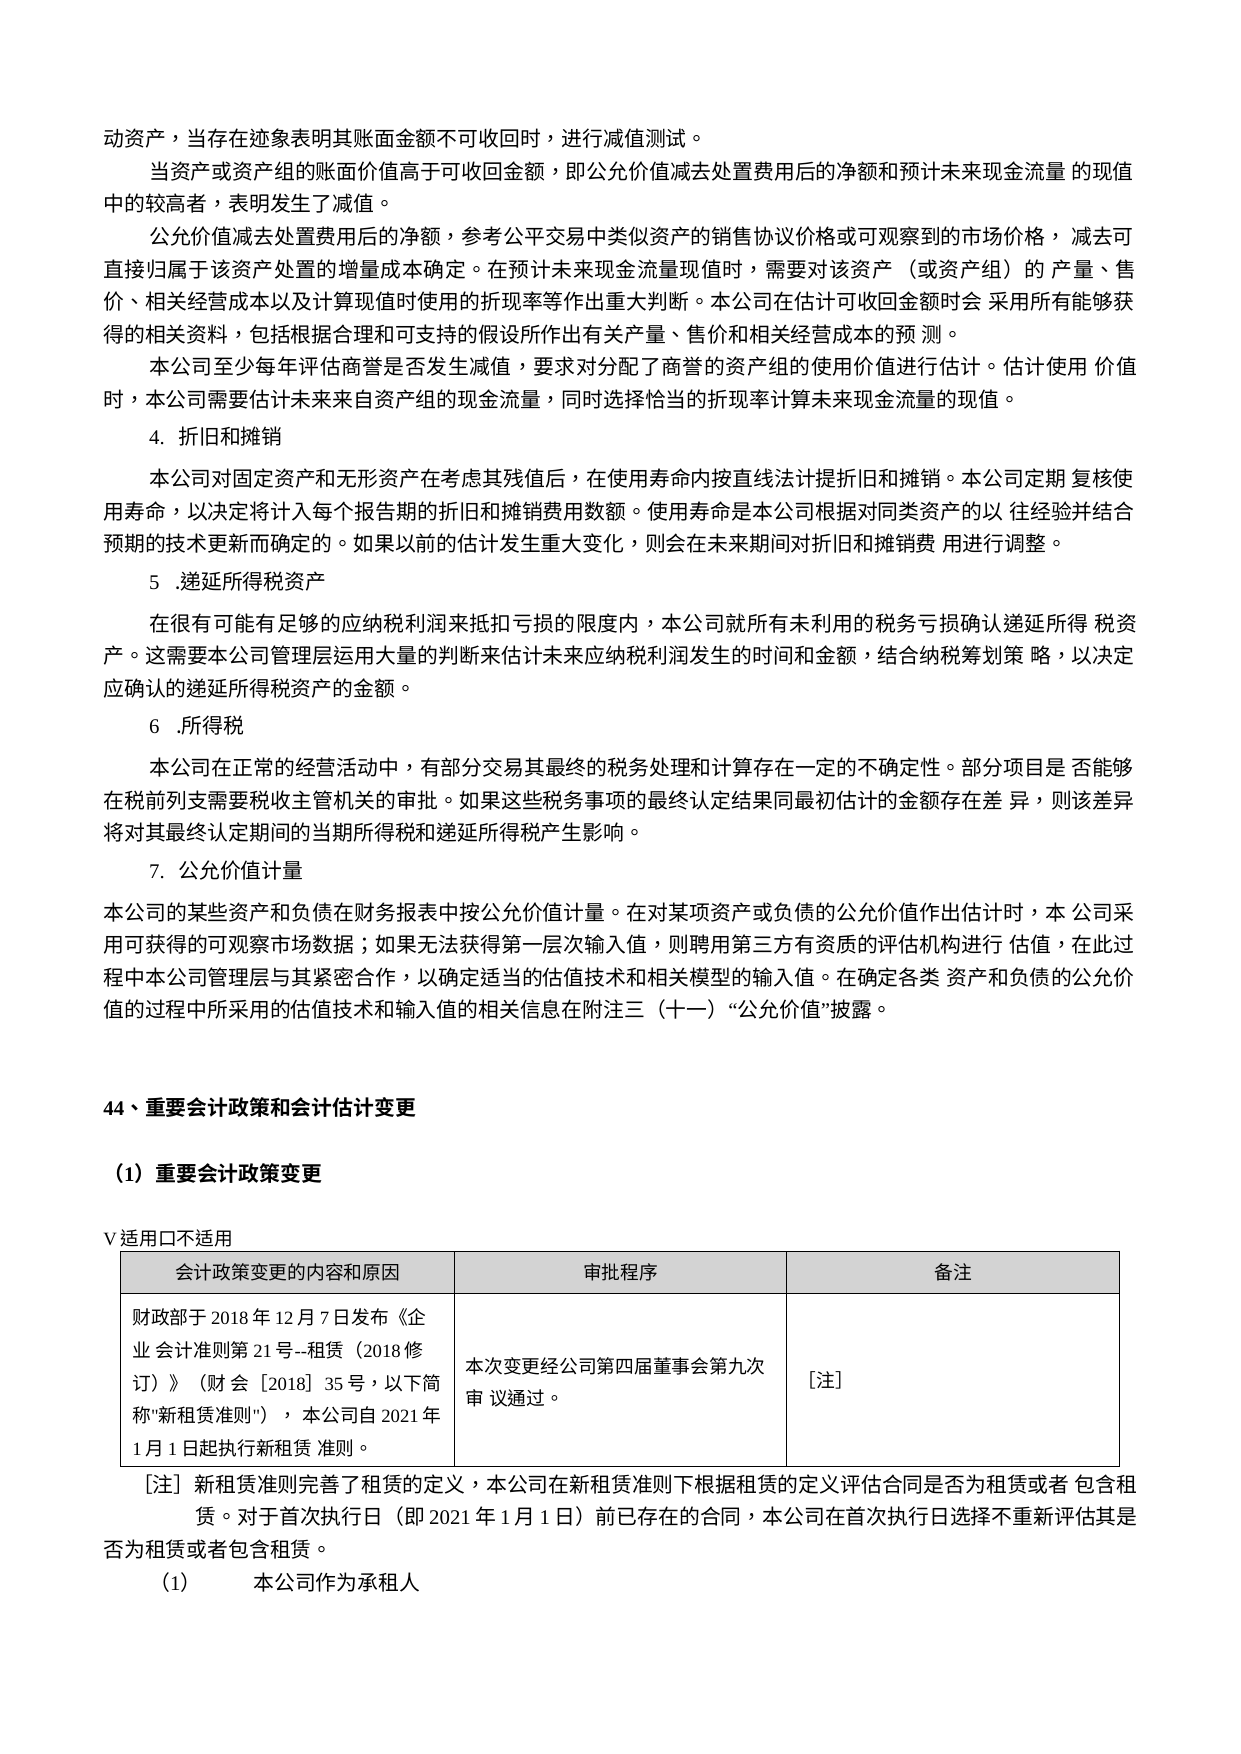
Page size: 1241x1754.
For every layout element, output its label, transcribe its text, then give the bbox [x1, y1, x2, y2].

list 折旧和摊销 [103, 422, 1137, 451]
list .所得税 [103, 711, 1137, 740]
text 本公司的某些资产和负债在财务报表中按公允价值计量。在对某项资产或负债的公允价值作出估计时，本 公司采用可获得的可观察市场数据；如果无法获得第一层次输入值，则聘用第三方有资质的评估机构进行 估值，在此过程中本公司管理层与其紧密合作，以确定适当的估值技术和相关模型的输入值。在确定各类 资产和负债的公允价值的过程中所采用的估值技术和输入值的相关信息在附注三（十一）“公允价值”披露。 [103, 894, 1137, 1024]
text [103, 121, 1137, 153]
text V适用口不适用 [103, 1225, 1137, 1251]
text （1） 本公司作为承租人 [103, 1564, 1137, 1597]
text 当资产或资产组的账面价值高于可收回金额，即公允价值减去处置费用后的净额和预计未来现金流量 的现值中的较高者，表明发生了减值。 [103, 153, 1137, 218]
subtitle （1）重要会计政策变更 [103, 1159, 1137, 1188]
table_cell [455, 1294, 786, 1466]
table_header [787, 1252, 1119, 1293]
text ［注］新租赁准则完善了租赁的定义，本公司在新租赁准则下根据租赁的定义评估合同是否为租赁或者 包含租赁。对于首次执行日（即2021年1月1日）前已存在的合同，本公司在首次执行日选择不重新评估其是 [103, 1467, 1137, 1531]
text 否为租赁或者包含租赁。 [103, 1531, 1137, 1564]
text 本公司至少每年评估商誉是否发生减值，要求对分配了商誉的资产组的使用价值进行估计。估计使用 价值时，本公司需要估计未来来自资产组的现金流量，同时选择恰当的折现率计算未来现金流量的现值。 [103, 349, 1137, 414]
text 公允价值减去处置费用后的净额，参考公平交易中类似资产的销售协议价格或可观察到的市场价格， 减去可直接归属于该资产处置的增量成本确定。在预计未来现金流量现值时，需要对该资产（或资产组）的 产量、售价、相关经营成本以及计算现值时使用的折现率等作出重大判断。本公司在估计可收回金额时会 采用所有能够获得的相关资料，包括根据合理和可支持的假设所作出有关产量、售价和相关经营成本的预 测。 [103, 218, 1137, 349]
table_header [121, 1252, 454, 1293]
list 公允价值计量 [103, 856, 1137, 884]
text 本公司对固定资产和无形资产在考虑其残值后，在使用寿命内按直线法计提折旧和摊销。本公司定期 复核使用寿命，以决定将计入每个报告期的折旧和摊销费用数额。使用寿命是本公司根据对同类资产的以 往经验并结合预期的技术更新而确定的。如果以前的估计发生重大变化，则会在未来期间对折旧和摊销费 用进行调整。 [103, 461, 1137, 558]
list .递延所得税资产 [103, 567, 1137, 595]
subtitle 44、重要会计政策和会计估计变更 [103, 1093, 1137, 1122]
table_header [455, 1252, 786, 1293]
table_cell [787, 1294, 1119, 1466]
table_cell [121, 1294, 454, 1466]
text 本公司在正常的经营活动中，有部分交易其最终的税务处理和计算存在一定的不确定性。部分项目是 否能够在税前列支需要税收主管机关的审批。如果这些税务事项的最终认定结果同最初估计的金额存在差 异，则该差异将对其最终认定期间的当期所得税和递延所得税产生影响。 [103, 749, 1137, 847]
text 在很有可能有足够的应纳税利润来抵扣亏损的限度内，本公司就所有未利用的税务亏损确认递延所得 税资产。这需要本公司管理层运用大量的判断来估计未来应纳税利润发生的时间和金额，结合纳税筹划策 略，以决定应确认的递延所得税资产的金额。 [103, 605, 1137, 703]
